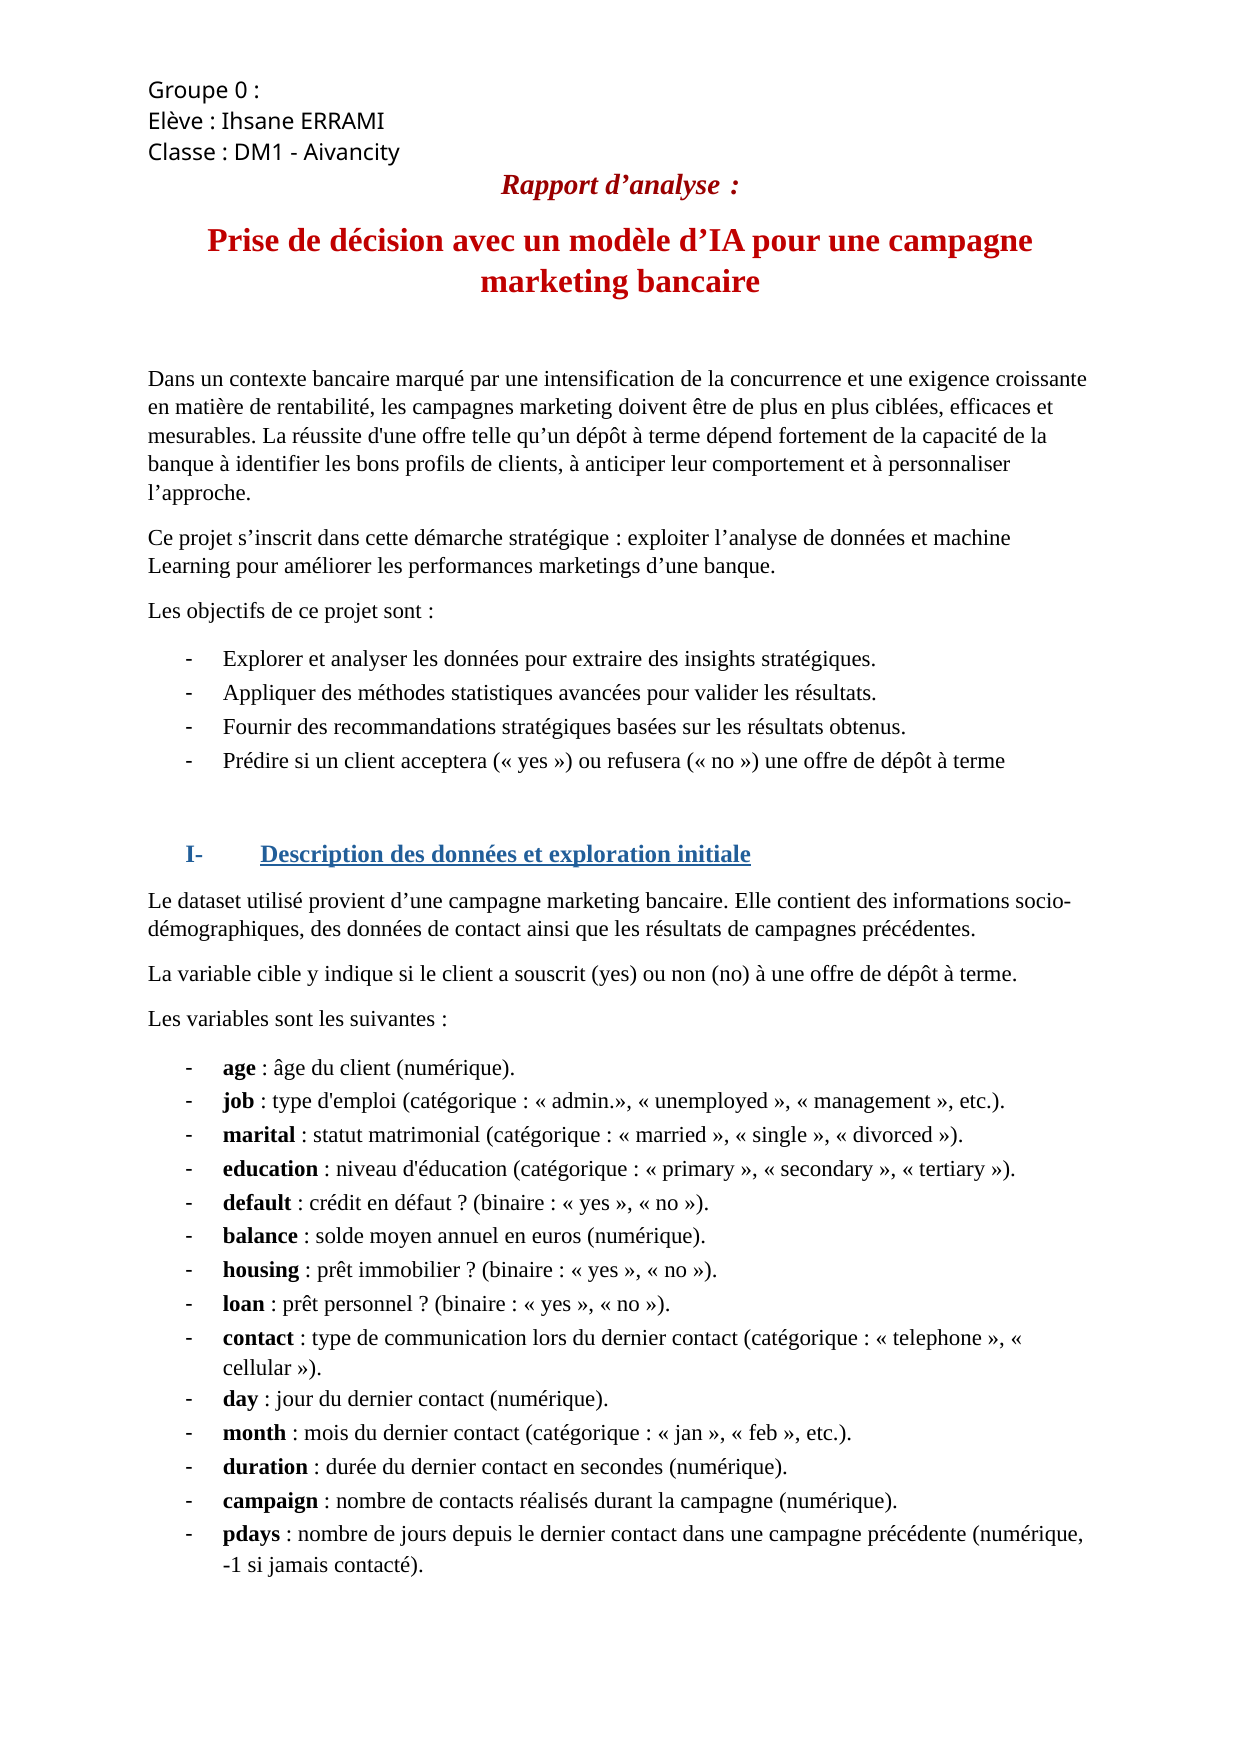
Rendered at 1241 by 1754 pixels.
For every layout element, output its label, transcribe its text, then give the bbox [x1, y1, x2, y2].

text Le dataset utilisé provient d’une campagne marketing bancaire. Elle contient des informations socio-démographiques, des données de contact ainsi que les résultats de campagnes précédentes. [148, 887, 1093, 942]
list Appliquer des méthodes statistiques avancées pour valider les résultats. [185, 676, 1093, 707]
list Description des données et exploration initiale [185, 839, 1093, 868]
list Fournir des recommandations stratégiques basées sur les résultats obtenus. [185, 710, 1093, 741]
text Dans un contexte bancaire marqué par une intensification de la concurrence et une exigence croissante en matière de rentabilité, les campagnes marketing doivent être de plus en plus ciblées, efficaces et mesurables. La réussite d'une offre telle qu’un dépôt à terme dépend fortement de la capacité de la banque à identifier les bons profils de clients, à anticiper leur comportement et à personnaliser l’approche. [148, 365, 1093, 505]
list default : crédit en défaut ? (binaire : « yes », « no »). [185, 1186, 1093, 1217]
list duration : durée du dernier contact en secondes (numérique). [185, 1450, 1093, 1481]
list marital : statut matrimonial (catégorique : « married », « single », « divorced »). [185, 1118, 1093, 1149]
text Les objectifs de ce projet sont : [148, 597, 1093, 623]
text Prise de décision avec un modèle d’IA pour une campagne marketing bancaire [148, 220, 1093, 300]
list loan : prêt personnel ? (binaire : « yes », « no »). [185, 1287, 1093, 1318]
text Rapport d’analyse : [148, 167, 1093, 201]
list month : mois du dernier contact (catégorique : « jan », « feb », etc.). [185, 1416, 1093, 1447]
text Ce projet s’inscrit dans cette démarche stratégique : exploiter l’analyse de données et machine Learning pour améliorer les performances marketings d’une banque. [148, 524, 1093, 578]
list Explorer et analyser les données pour extraire des insights stratégiques. [185, 642, 1093, 673]
list day : jour du dernier contact (numérique). [185, 1382, 1093, 1413]
text Les variables sont les suivantes : [148, 1005, 1093, 1032]
list contact : type de communication lors du dernier contact (catégorique : « telephone », « cellular »). [185, 1321, 1093, 1380]
list Prédire si un client acceptera (« yes ») ou refusera (« no ») une offre de dépôt à terme [185, 743, 1093, 775]
list age : âge du client (numérique). [185, 1051, 1093, 1082]
list campaign : nombre de contacts réalisés durant la campagne (numérique). [185, 1483, 1093, 1515]
list pdays : nombre de jours depuis le dernier contact dans une campagne précédente (numérique, -1 si jamais contacté). [185, 1517, 1093, 1577]
text La variable cible y indique si le client a souscrit (yes) ou non (no) à une offre de dépôt à terme. [148, 960, 1093, 987]
list job : type d'emploi (catégorique : « admin.», « unemployed », « management », etc.). [185, 1084, 1093, 1116]
list housing : prêt immobilier ? (binaire : « yes », « no »). [185, 1253, 1093, 1284]
list balance : solde moyen annuel en euros (numérique). [185, 1219, 1093, 1251]
list education : niveau d'éducation (catégorique : « primary », « secondary », « tertiary »). [185, 1152, 1093, 1183]
